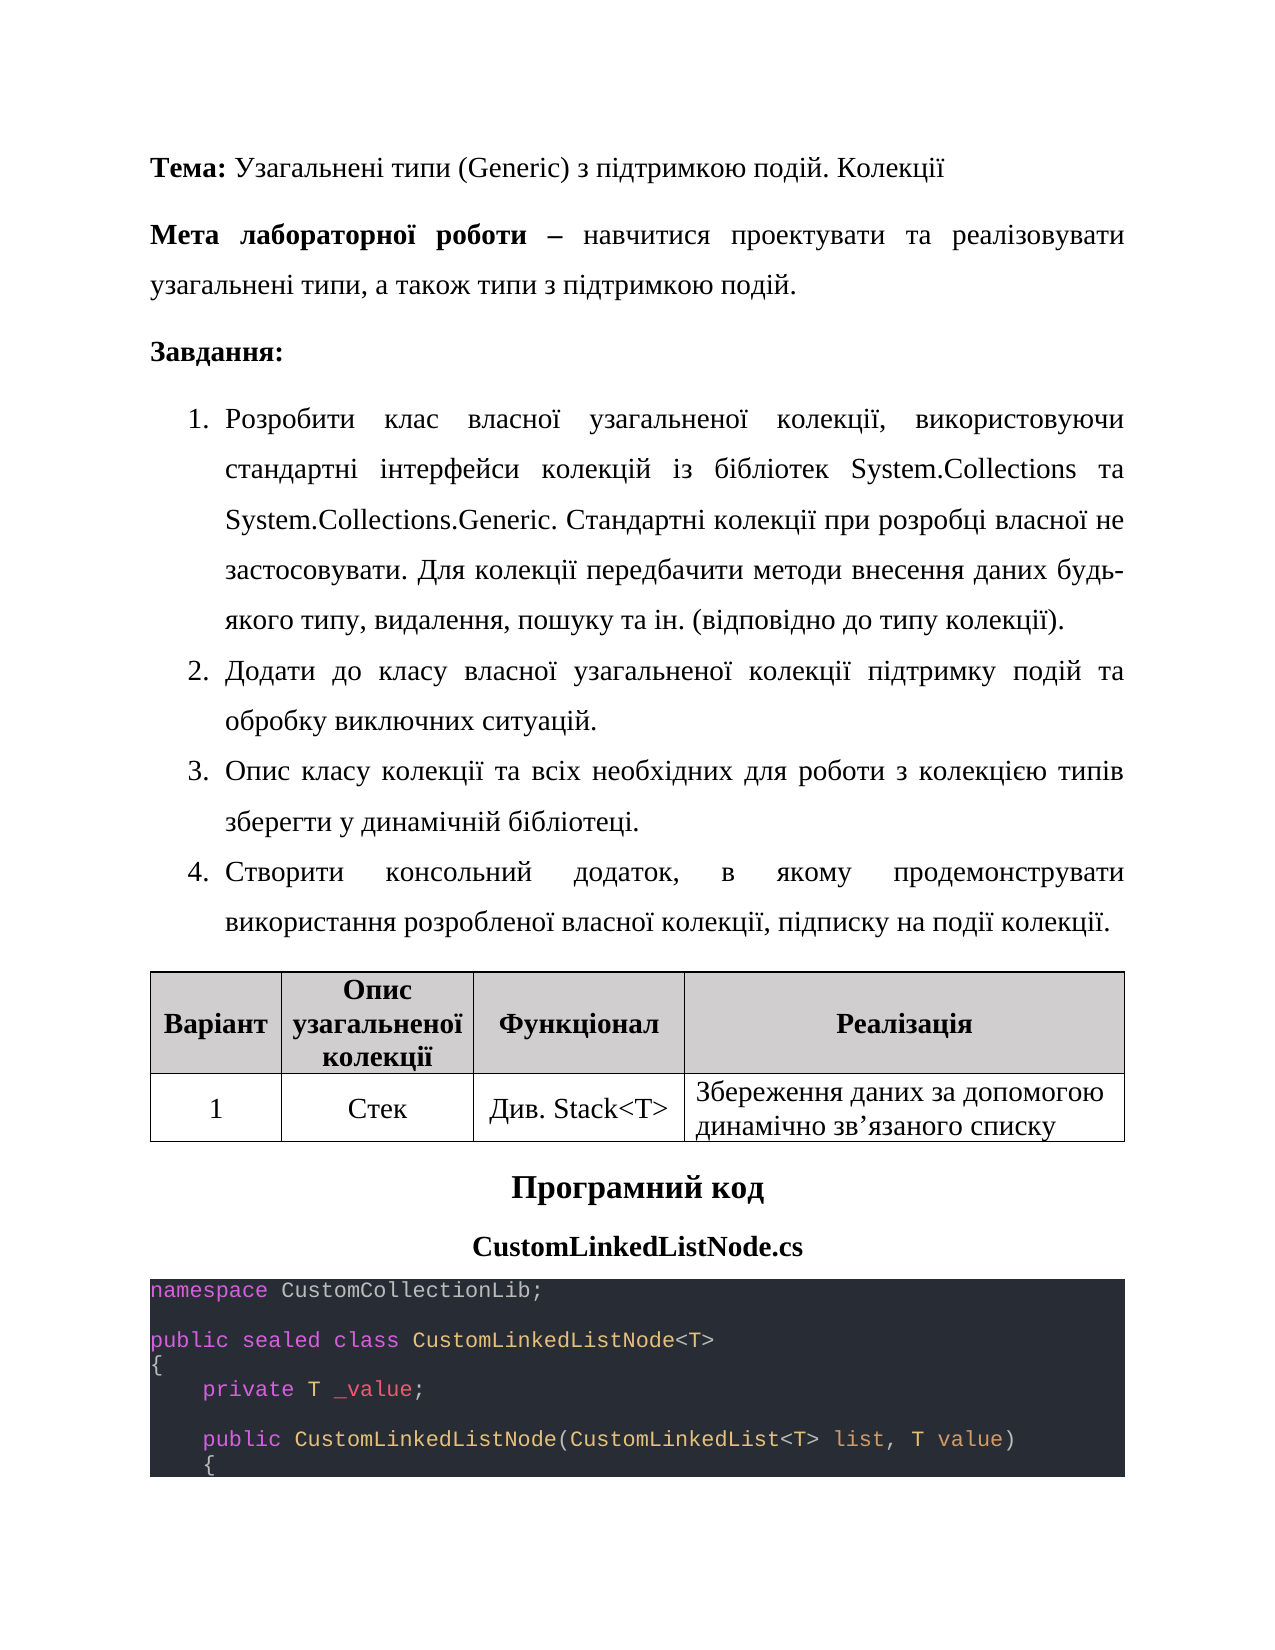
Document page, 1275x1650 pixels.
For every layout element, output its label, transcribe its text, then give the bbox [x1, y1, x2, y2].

table_cell Стек [282, 1074, 473, 1141]
table_header Реалізація [685, 973, 1124, 1073]
table_header Варіант [151, 973, 281, 1073]
text Мета лабораторної роботи – навчитися проектувати та реалізовувати узагальнені типи, а також типи з підтримкою подій. [150, 217, 1125, 301]
text Тема: Узагальнені типи (Generic) з підтримкою подій. Колекції [150, 150, 1125, 183]
table_header Функціонал [474, 973, 684, 1073]
list Розробити клас власної узагальненої колекції, використовуючи стандартні інтерфейси колекцій із бібліотек System.Collections та System.Collections.Generic. Стандартні колекції при розробці власної не застосовувати. Для колекції передбачити методи внесення даних будь-якого типу, видалення, пошуку та ін. (відповідно до типу колекції). [187, 401, 1125, 636]
table_cell 1 [151, 1074, 281, 1141]
table_header Опис узагальненої колекції [282, 973, 473, 1073]
text Завдання: [150, 334, 1125, 368]
subtitle Програмний код [150, 1167, 1125, 1206]
list Опис класу колекції та всіх необхідних для роботи з колекцією типів зберегти у динамічній бібліотеці. [187, 753, 1125, 837]
table_cell Збереження даних за допомогою динамічно зв’язаного списку [685, 1074, 1124, 1141]
list Створити консольний додаток, в якому продемонструвати використання розробленої власної колекції, підписку на події колекції. [187, 854, 1125, 938]
list Додати до класу власної узагальненої колекції підтримку подій та обробку виключних ситуацій. [187, 653, 1125, 737]
table_cell Див. Stack<T> [474, 1074, 684, 1141]
subtitle CustomLinkedListNode.cs [150, 1229, 1125, 1262]
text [150, 1279, 1125, 1477]
